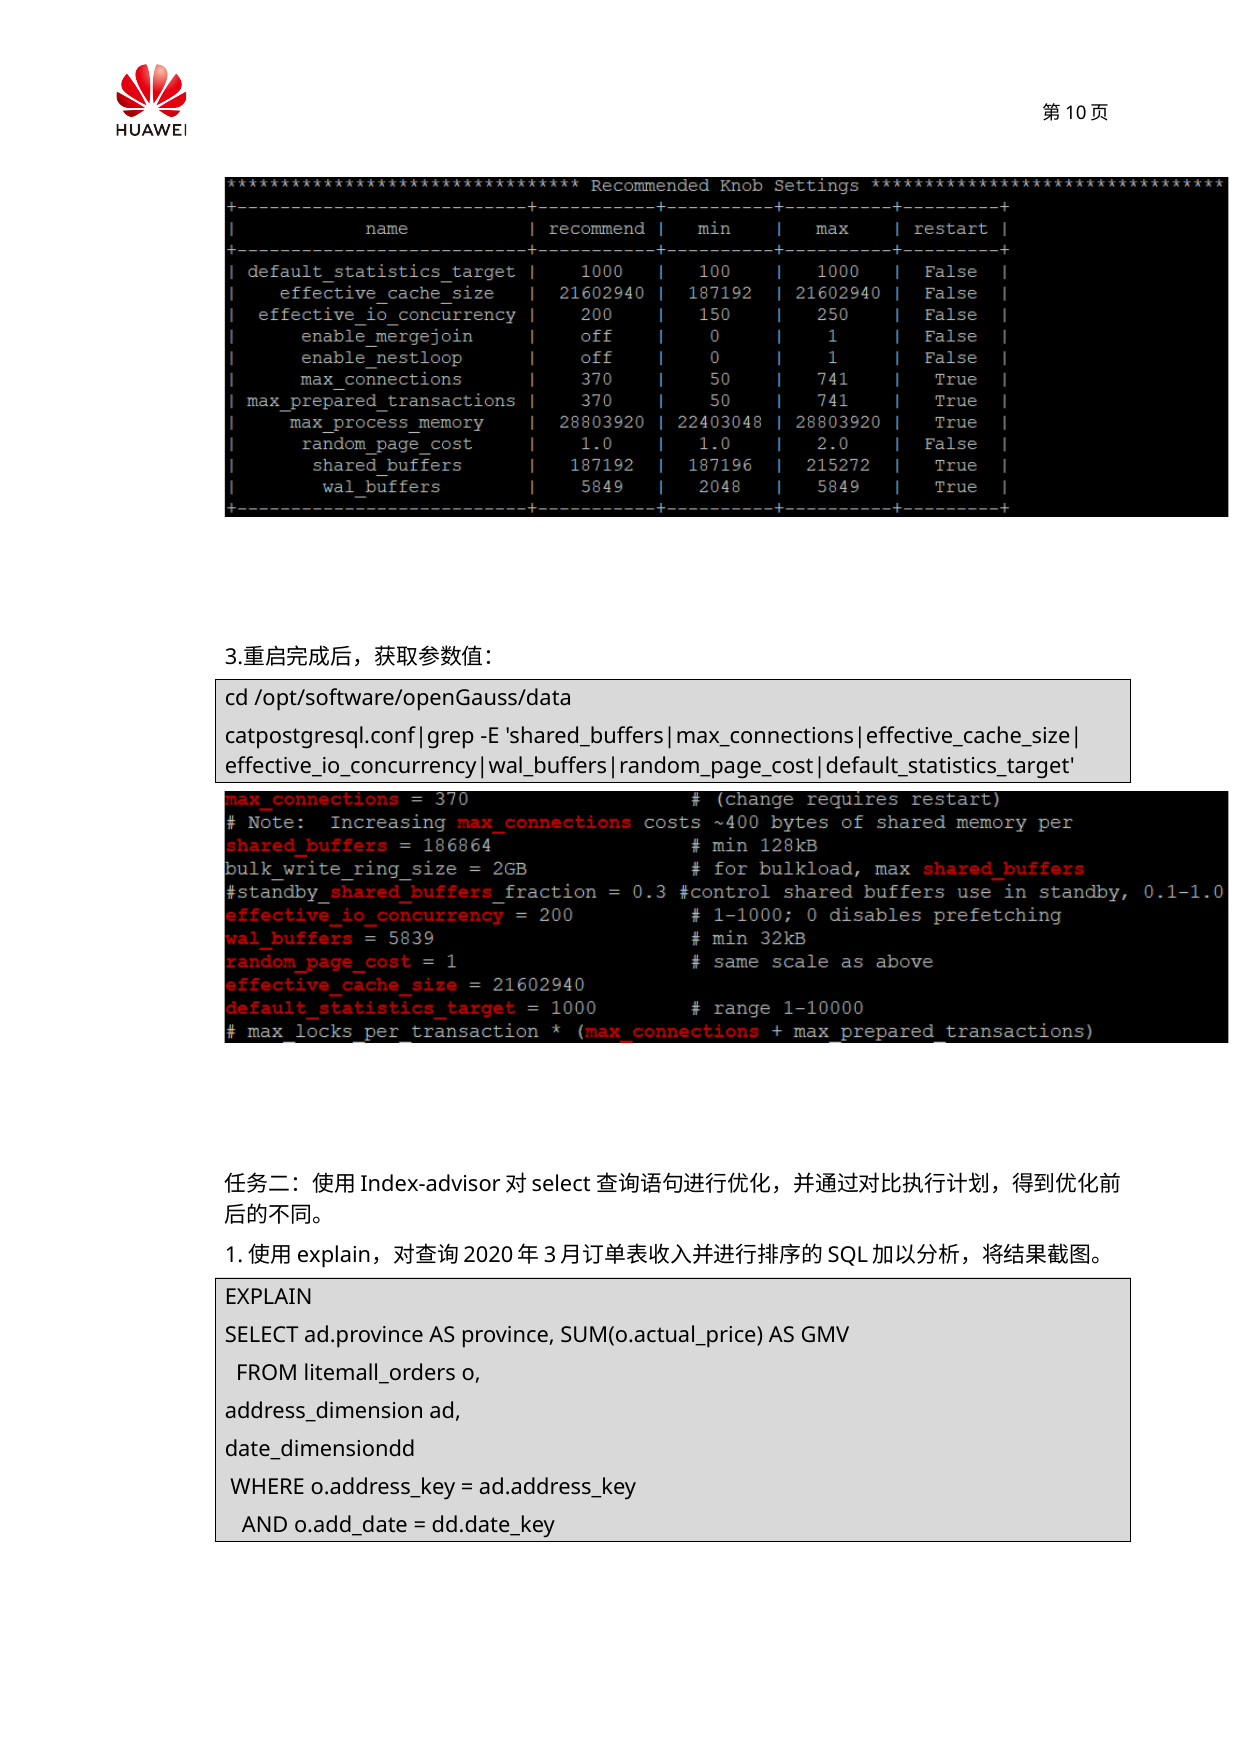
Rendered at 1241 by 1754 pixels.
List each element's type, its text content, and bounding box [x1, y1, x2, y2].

text 1. 使用explain，对查询2020年3月订单表收入并进行排序的SQL加以分析，将结果截图。 [224, 1237, 1122, 1269]
text 3.重启完成后，获取参数值： [224, 639, 1122, 671]
text SELECT ad.province AS province, SUM(o.actual_price) AS GMV [216, 1316, 1130, 1348]
picture [224, 791, 1229, 1043]
picture [116, 64, 187, 136]
text 任务二：使用Index-advisor对select 查询语句进行优化，并通过对比执行计划，得到优化前后的不同。 [224, 1166, 1122, 1229]
text cd /opt/software/openGauss/data [216, 680, 1130, 712]
text EXPLAIN [216, 1279, 1130, 1310]
text FROM litemall_orders o, [216, 1354, 1130, 1387]
text catpostgresql.conf|grep -E 'shared_buffers|max_connections|effective_cache_size|effective_io_concurrency|wal_buffers|random_page_cost|default_statistics_target' [216, 717, 1130, 782]
picture [224, 177, 1229, 517]
text AND o.add_date = dd.date_key [216, 1506, 1130, 1541]
text WHERE o.address_key = ad.address_key [216, 1468, 1130, 1501]
text date_dimensiondd [216, 1430, 1130, 1463]
text address_dimension ad, [216, 1392, 1130, 1425]
